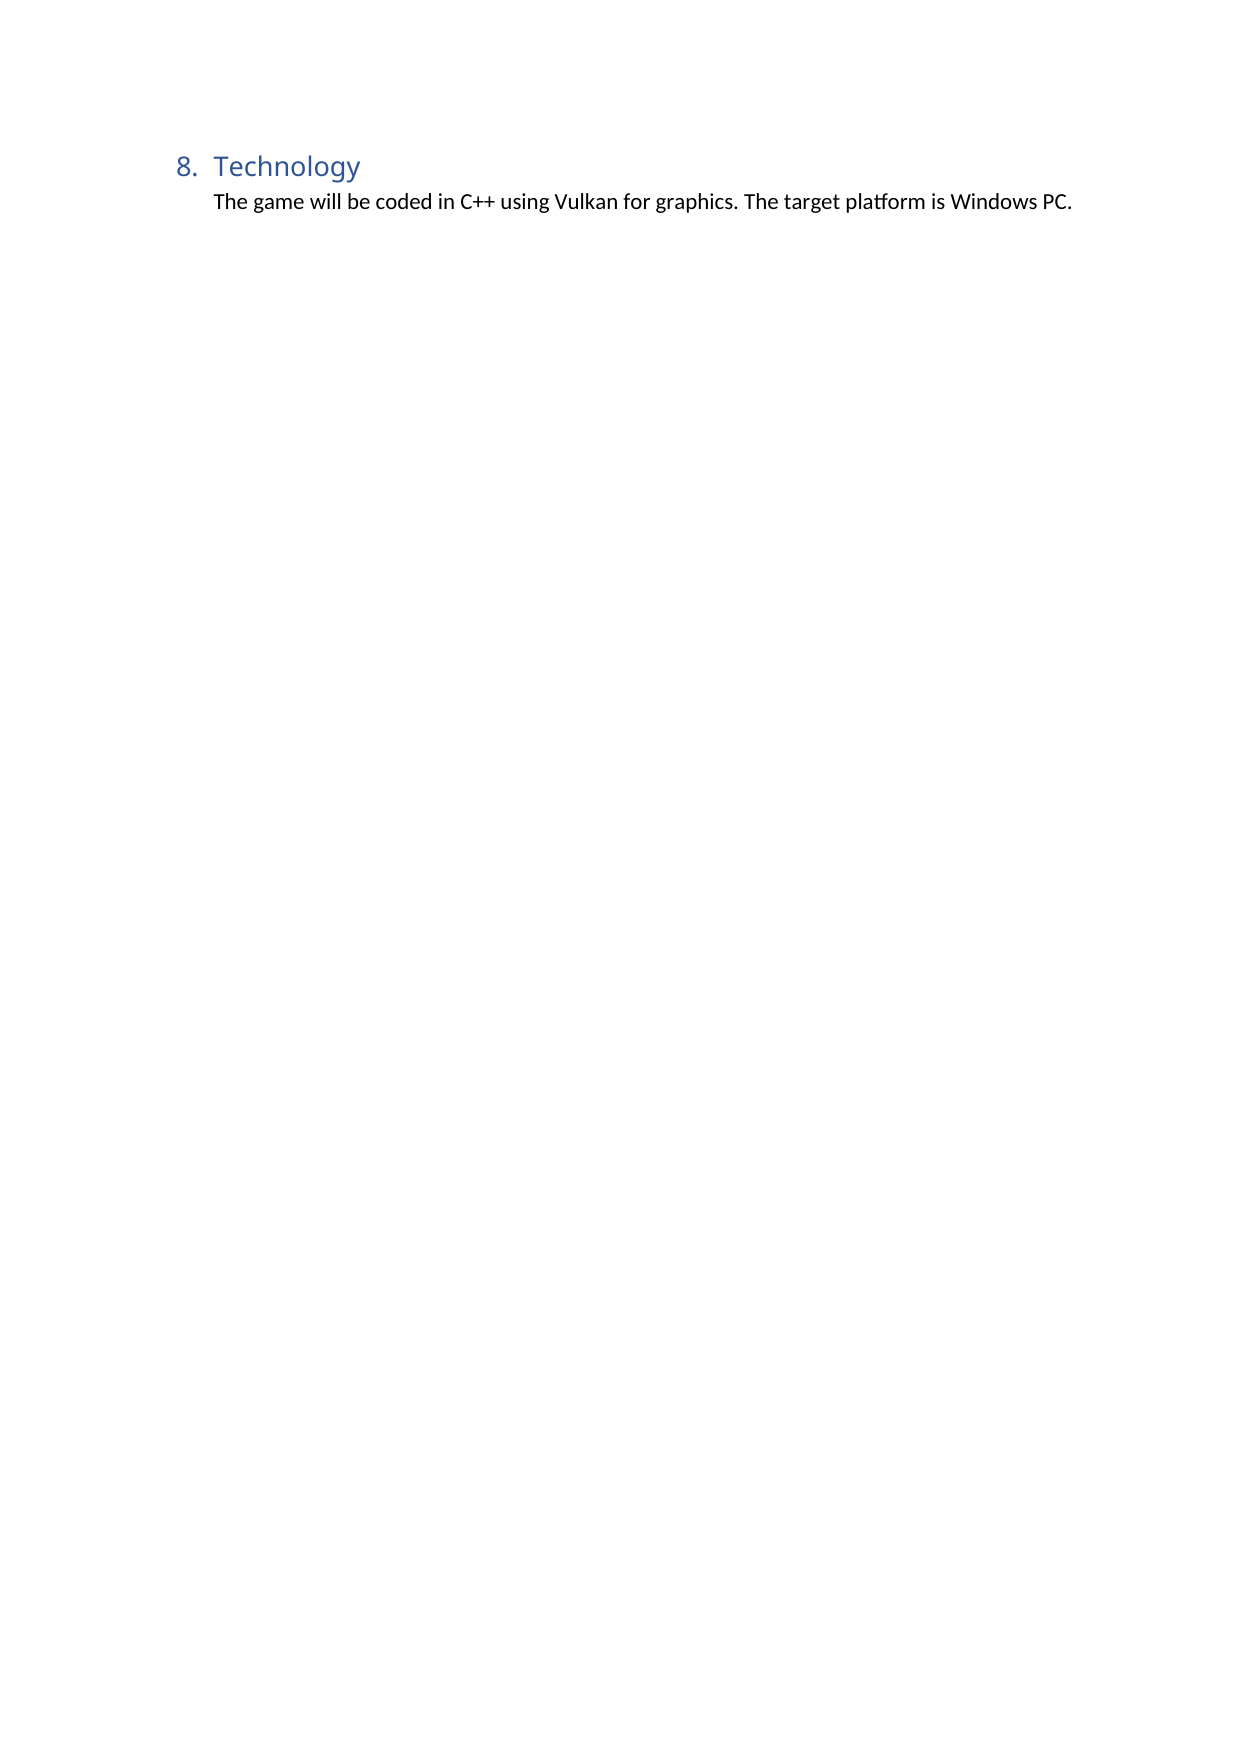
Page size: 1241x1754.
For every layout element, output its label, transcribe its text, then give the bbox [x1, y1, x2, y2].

text The game will be coded in C++ using Vulkan for graphics. The target platform is Windows PC. [213, 187, 1093, 215]
subtitle Technology [176, 148, 1093, 184]
